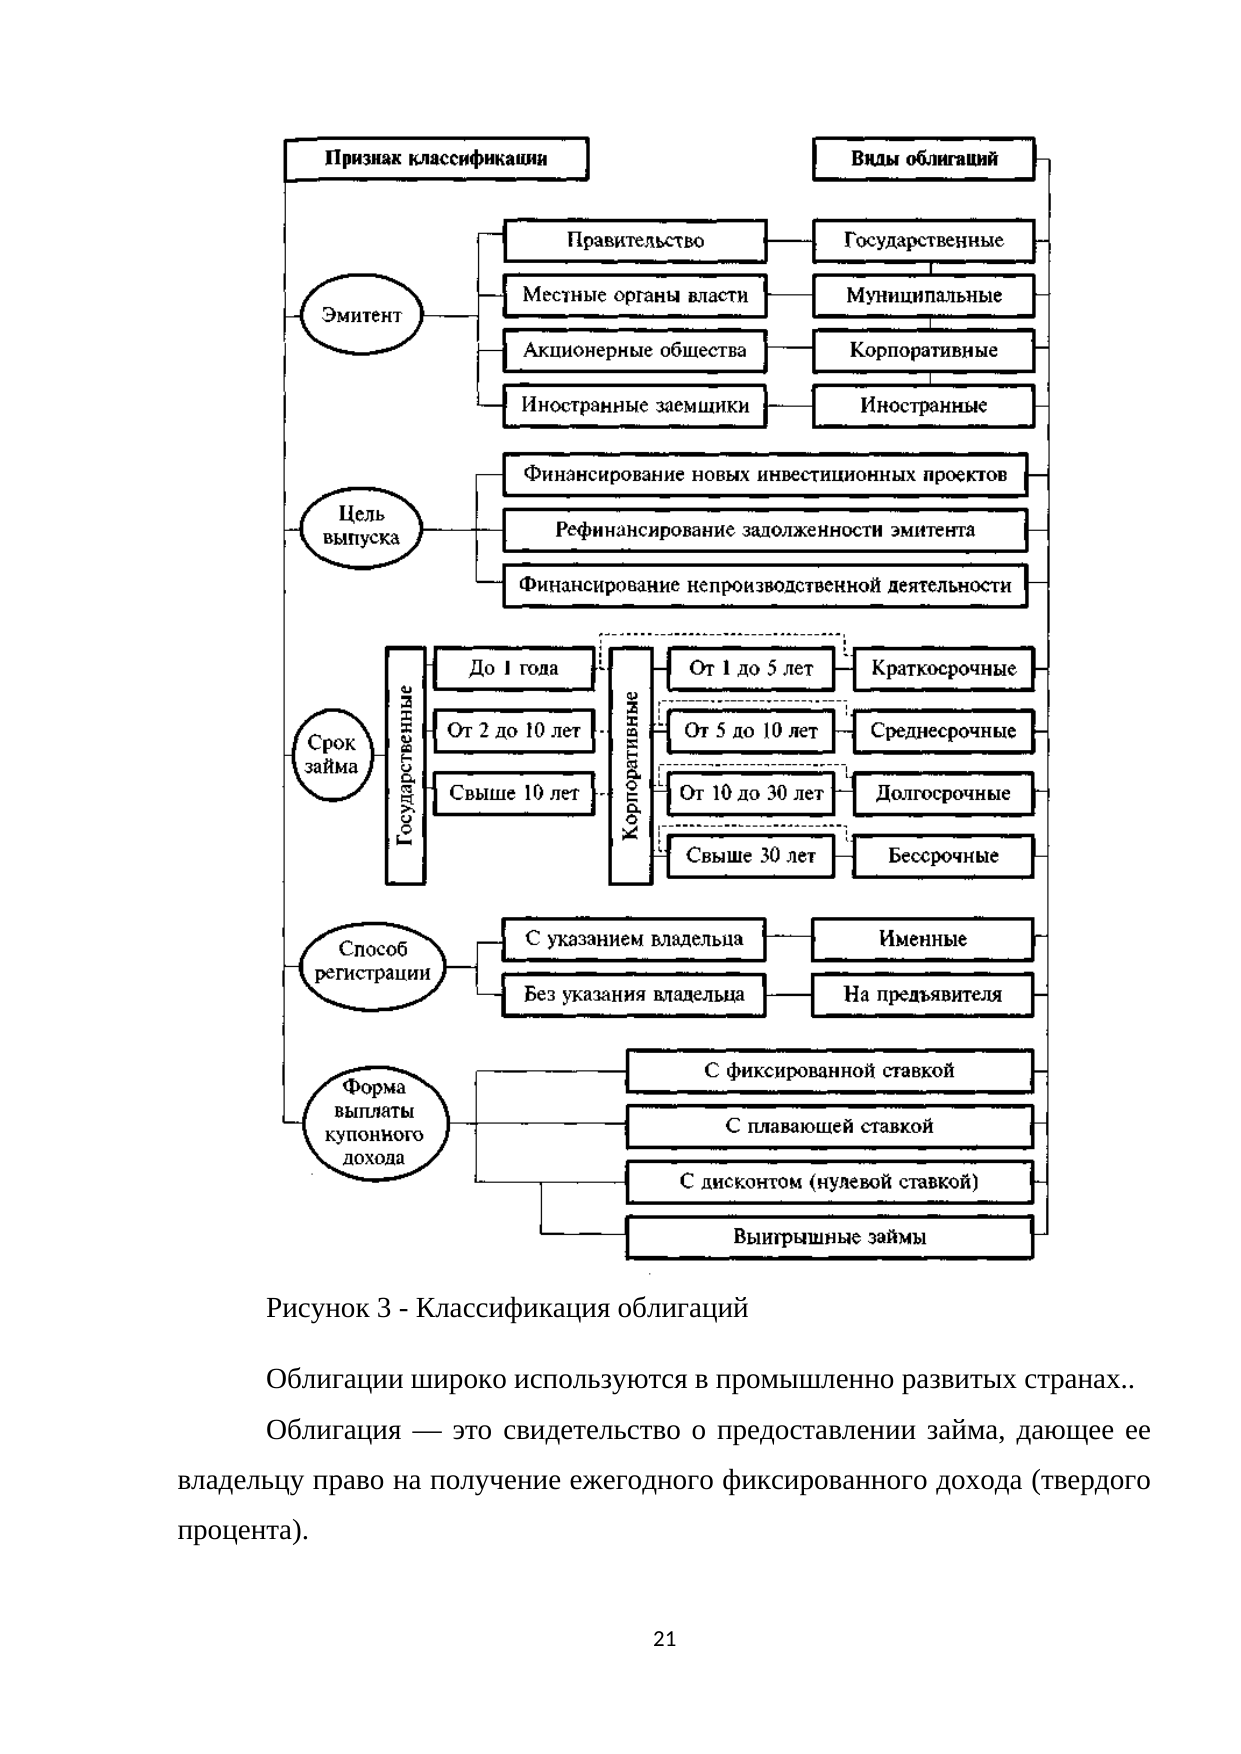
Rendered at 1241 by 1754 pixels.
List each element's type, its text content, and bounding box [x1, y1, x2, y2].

text Облигация — это свидетельство о предоставлении займа, дающее ее владельцу право на получение ежегодного фиксированного дохода (твердого процента). [177, 1412, 1152, 1546]
list Рисунок 3 - Классификация облигаций [177, 1290, 1152, 1324]
text Облигации широко используются в промышленно развитых странах.. [177, 1362, 1152, 1395]
